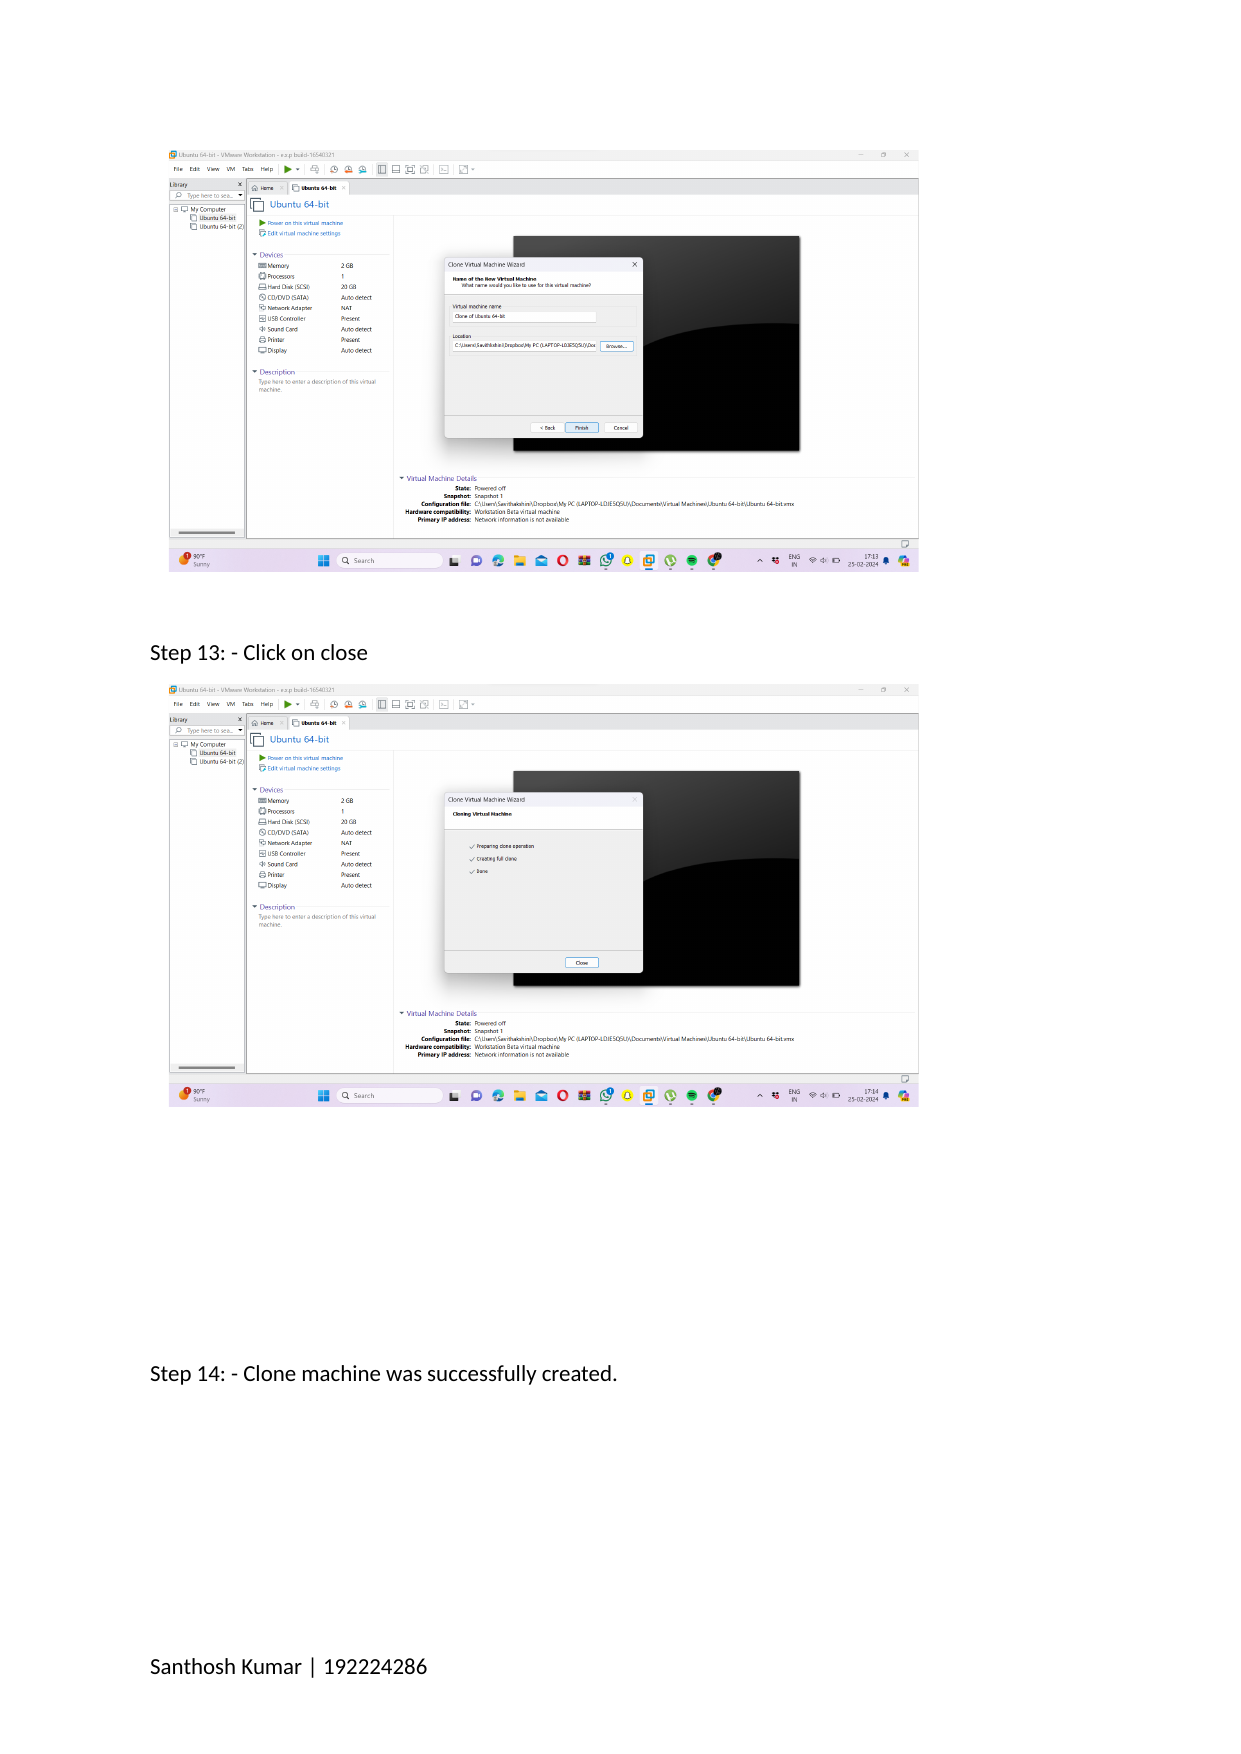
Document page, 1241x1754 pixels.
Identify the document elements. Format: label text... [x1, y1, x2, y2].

text Step 13: - Click on close [150, 638, 1090, 666]
text Step 14: - Clone machine was successfully created. [150, 1359, 1090, 1388]
